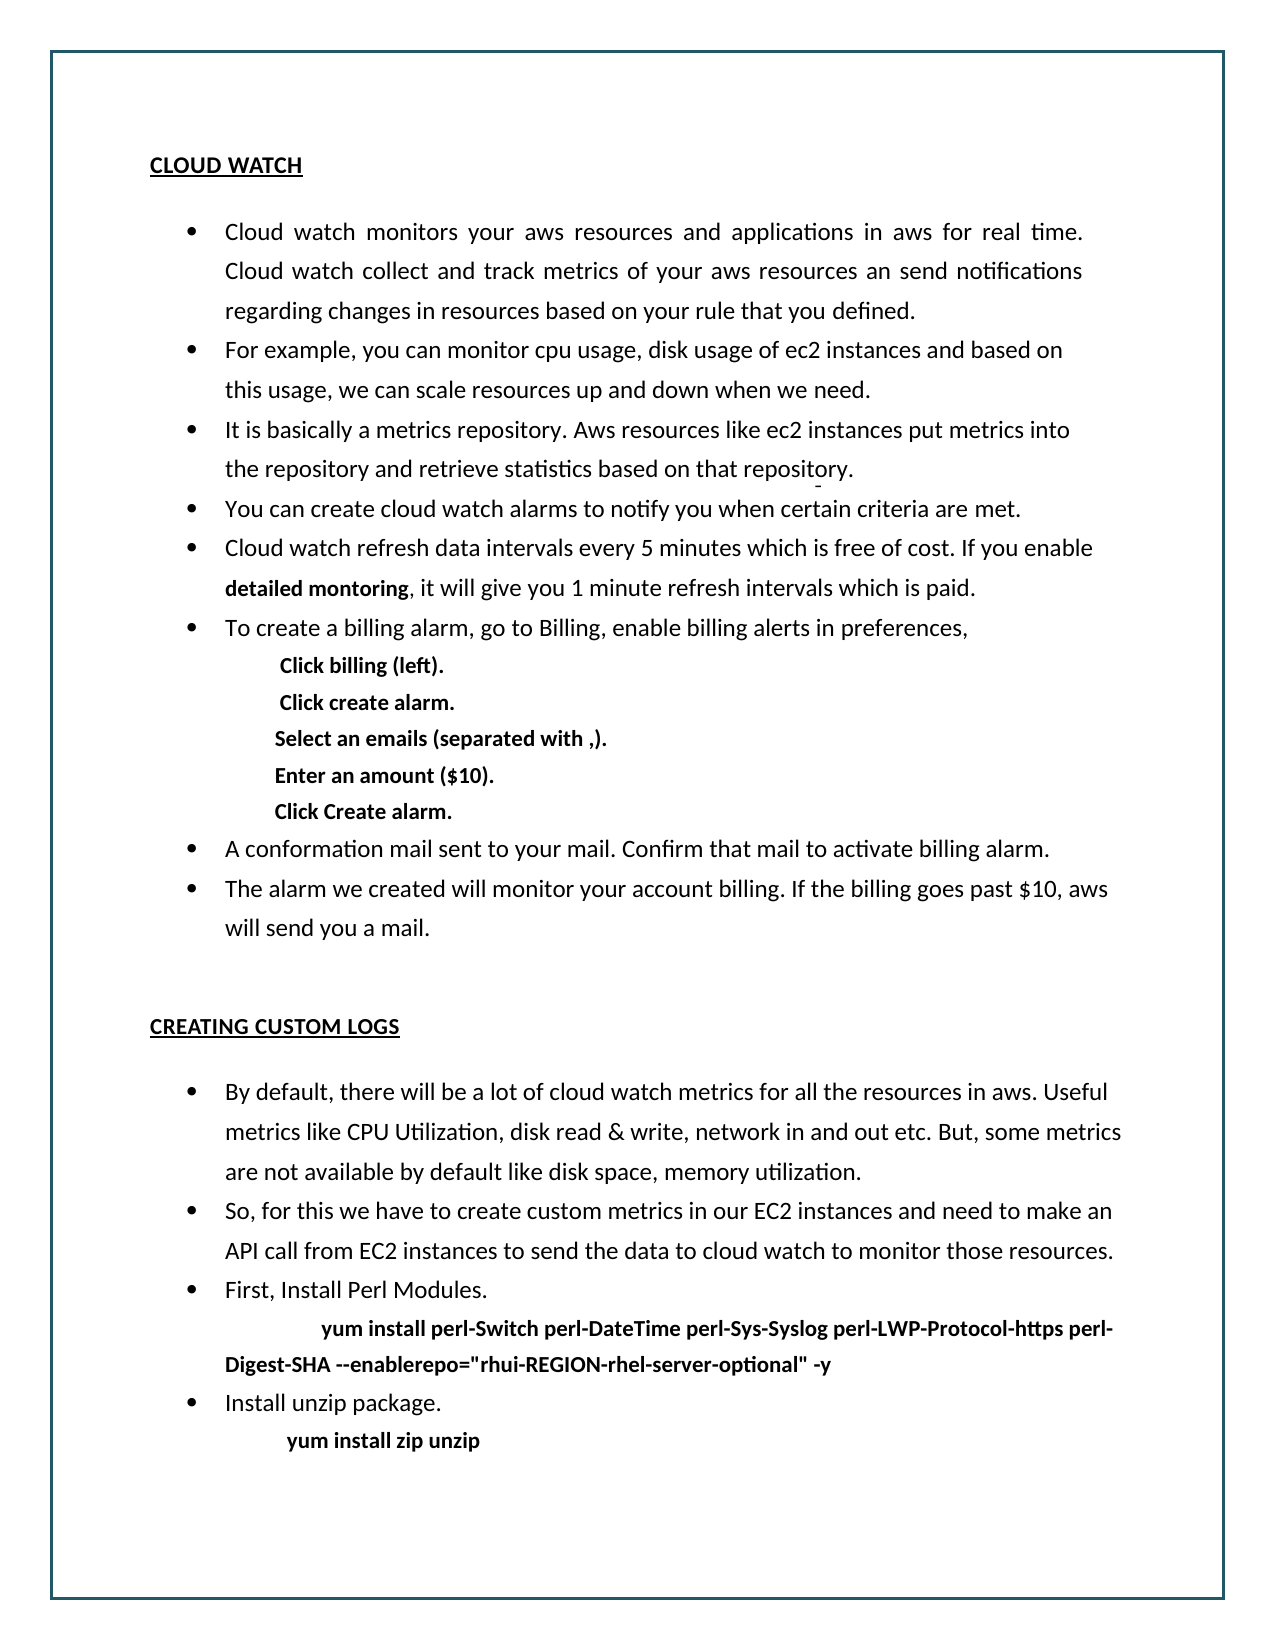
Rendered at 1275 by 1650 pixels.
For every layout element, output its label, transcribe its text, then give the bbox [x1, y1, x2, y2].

subtitle First, Install Perl Modules. [187, 1274, 1125, 1305]
text Click create alarm. [236, 688, 1125, 716]
list You can create cloud watch alarms to notify you when certain criteria are met. [187, 493, 1106, 523]
title CLOUD WATCH [150, 150, 1125, 179]
list The alarm we created will monitor your account billing. If the billing goes past $10, aws will send you a mail. [187, 873, 1125, 943]
list Cloud watch monitors your aws resources and applications in aws for real time. Cloud watch collect and track metrics of your aws resources an send notifications regarding changes in resources based on your rule that you defined. [187, 216, 1083, 326]
subtitle By default, there will be a lot of cloud watch metrics for all the resources in aws. Useful metrics like CPU Utilization, disk read & write, network in and out etc. But, some metrics are not available by default like disk space, memory utilization. [187, 1077, 1125, 1186]
list For example, you can monitor cpu usage, disk usage of ec2 instances and based on this usage, we can scale resources up and down when we need. [187, 334, 1106, 405]
subtitle yum install perl-Switch perl-DateTime perl-Sys-Syslog perl-LWP-Protocol-https perl-Digest-SHA --enablerepo="rhui-REGION-rhel-server-optional" -y [225, 1314, 1125, 1378]
list To create a billing alarm, go to Billing, enable billing alerts in preferences, [187, 612, 1125, 642]
text Click billing (left). [236, 651, 1125, 679]
subtitle So, for this we have to create custom metrics in our EC2 instances and need to make an API call from EC2 instances to send the data to cloud watch to monitor those resources. [187, 1195, 1125, 1265]
subtitle Install unzip package. [187, 1387, 1125, 1417]
text Click Create alarm. [236, 797, 1125, 825]
list It is basically a metrics repository. Aws resources like ec2 instances put metrics into the repository and retrieve statistics based on that repository. [187, 414, 1106, 484]
list Cloud watch refresh data intervals every 5 minutes which is free of cost. If you enable detailed montoring, it will give you 1 minute refresh intervals which is paid. [187, 532, 1106, 603]
list A conformation mail sent to your mail. Confirm that mail to activate billing alarm. [187, 833, 1125, 864]
title CREATING CUSTOM LOGS [150, 1012, 1125, 1040]
subtitle yum install zip unzip [225, 1426, 1125, 1454]
text Enter an amount ($10). [236, 761, 1125, 789]
text Select an emails (separated with ,). [236, 724, 1125, 752]
